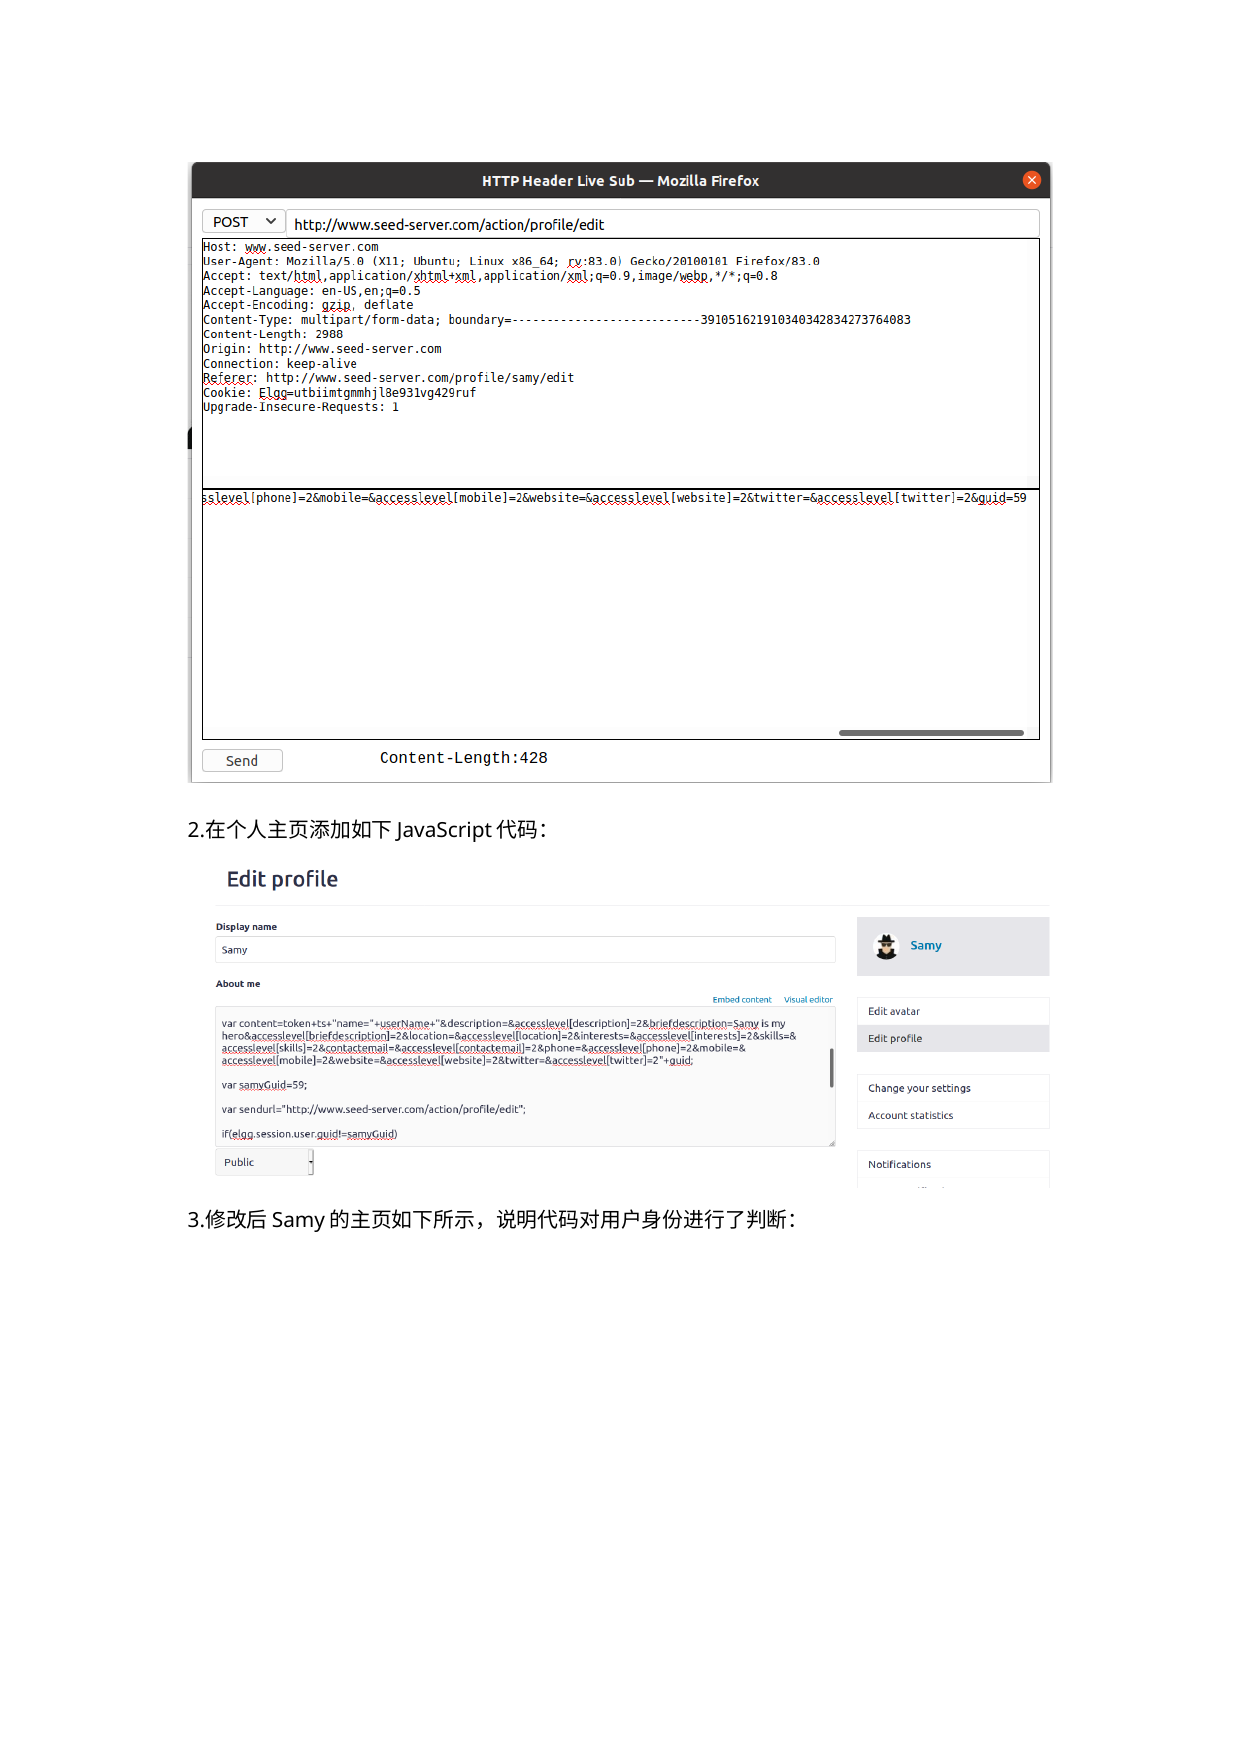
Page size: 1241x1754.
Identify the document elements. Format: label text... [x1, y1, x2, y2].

text 2.在个人主页添加如下JavaScript代码： [187, 812, 1053, 844]
picture [187, 162, 1053, 783]
text 3.修改后Samy的主页如下所示，说明代码对用户身份进行了判断： [187, 1202, 1053, 1234]
picture [187, 844, 1053, 1188]
